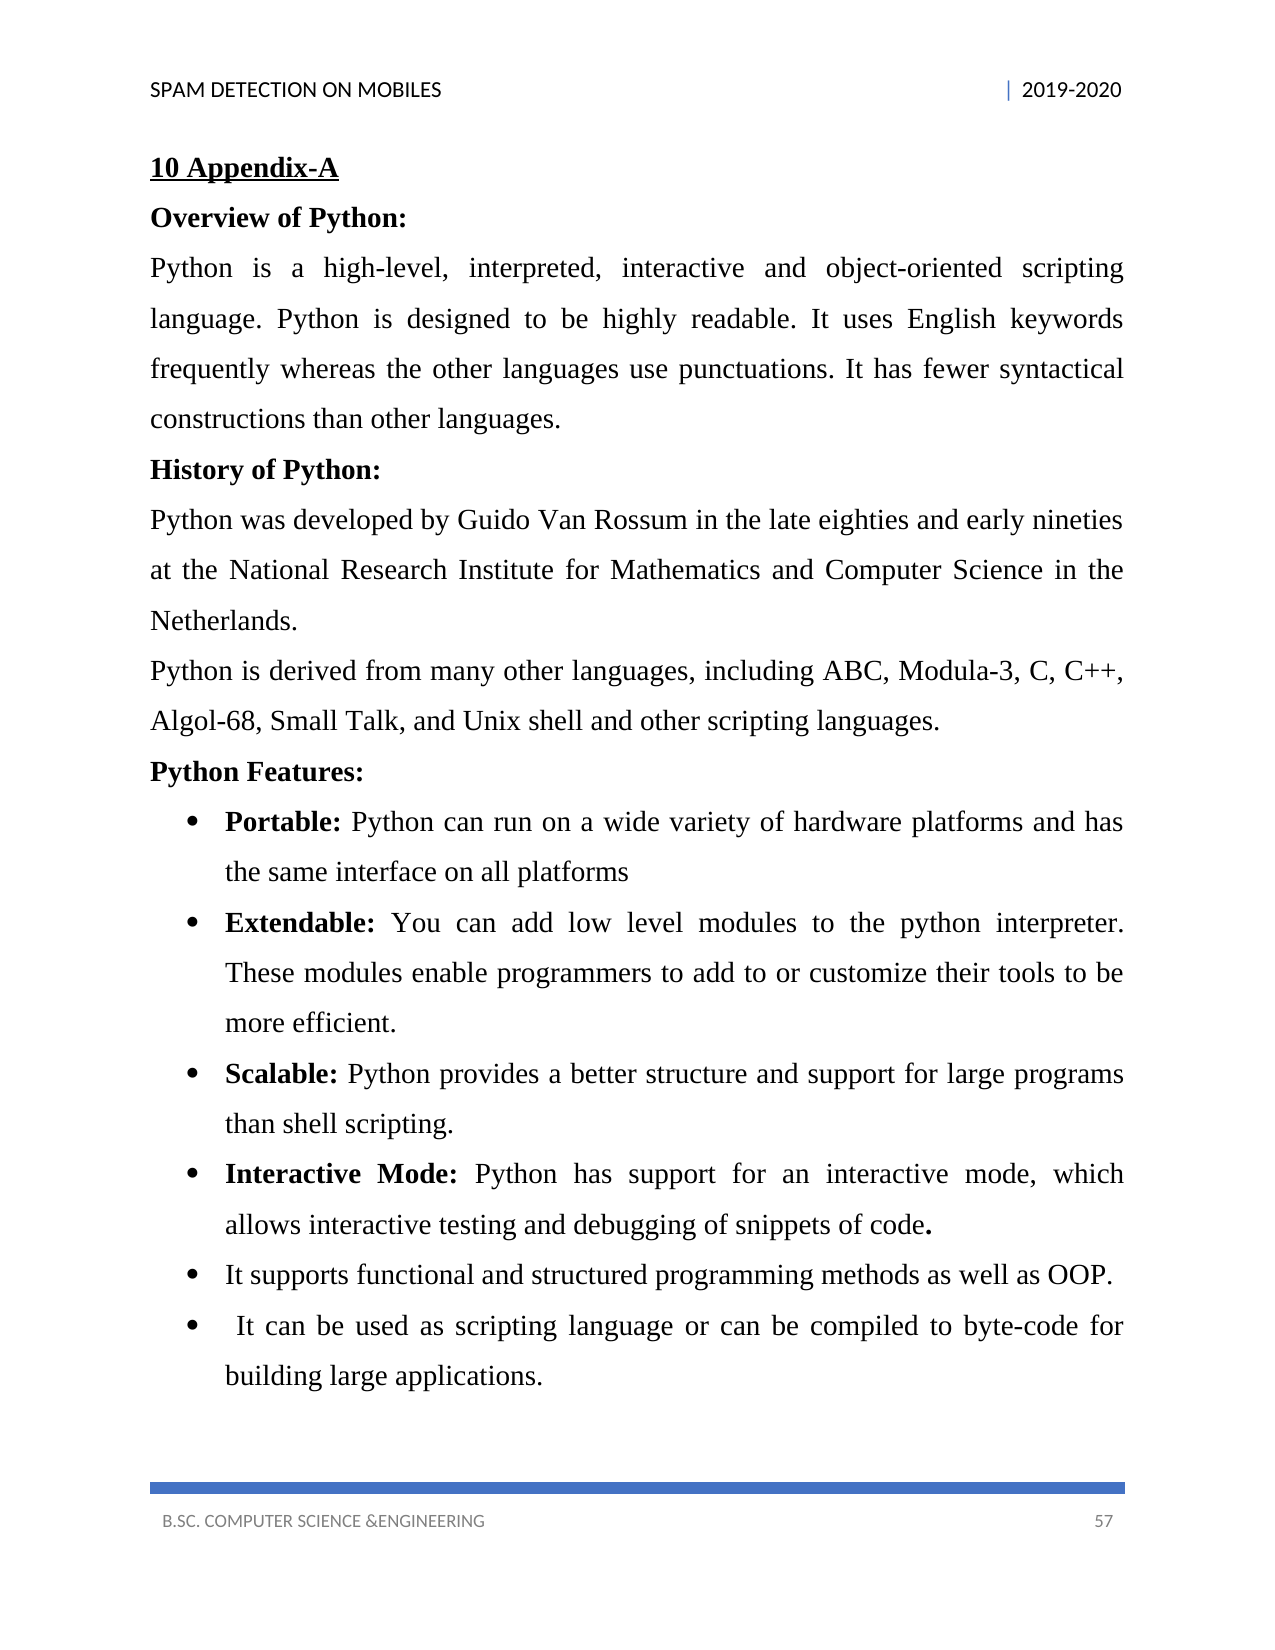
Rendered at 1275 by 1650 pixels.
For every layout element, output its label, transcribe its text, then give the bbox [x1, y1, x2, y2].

text Python Features: [150, 754, 1125, 787]
text Python was developed by Guido Van Rossum in the late eighties and early nineties at the National Research Institute for Mathematics and Computer Science in the Netherlands. [150, 502, 1125, 636]
text Overview of Python: [150, 200, 1125, 234]
text History of Python: [150, 452, 1125, 485]
text Python is derived from many other languages, including ABC, Modula-3, C, C++, Algol-68, Small Talk, and Unix shell and other scripting languages. [150, 653, 1125, 737]
list Extendable: You can add low level modules to the python interpreter. These modules enable programmers to add to or customize their tools to be more efficient. [187, 905, 1125, 1039]
list Portable: Python can run on a wide variety of hardware platforms and has the same interface on all platforms [187, 804, 1125, 888]
list It can be used as scripting language or can be compiled to byte-code for building large applications. [187, 1308, 1125, 1392]
list It supports functional and structured programming methods as well as OOP. [187, 1257, 1125, 1291]
list Scalable: Python provides a better structure and support for large programs than shell scripting. [187, 1056, 1125, 1140]
text 10 Appendix-A [150, 150, 1125, 183]
text Python is a high-level, interpreted, interactive and object-oriented scripting language. Python is designed to be highly readable. It uses English keywords frequently whereas the other languages use punctuations. It has fewer syntactical constructions than other languages. [150, 251, 1125, 435]
list Interactive Mode: Python has support for an interactive mode, which allows interactive testing and debugging of snippets of code. [187, 1157, 1125, 1241]
